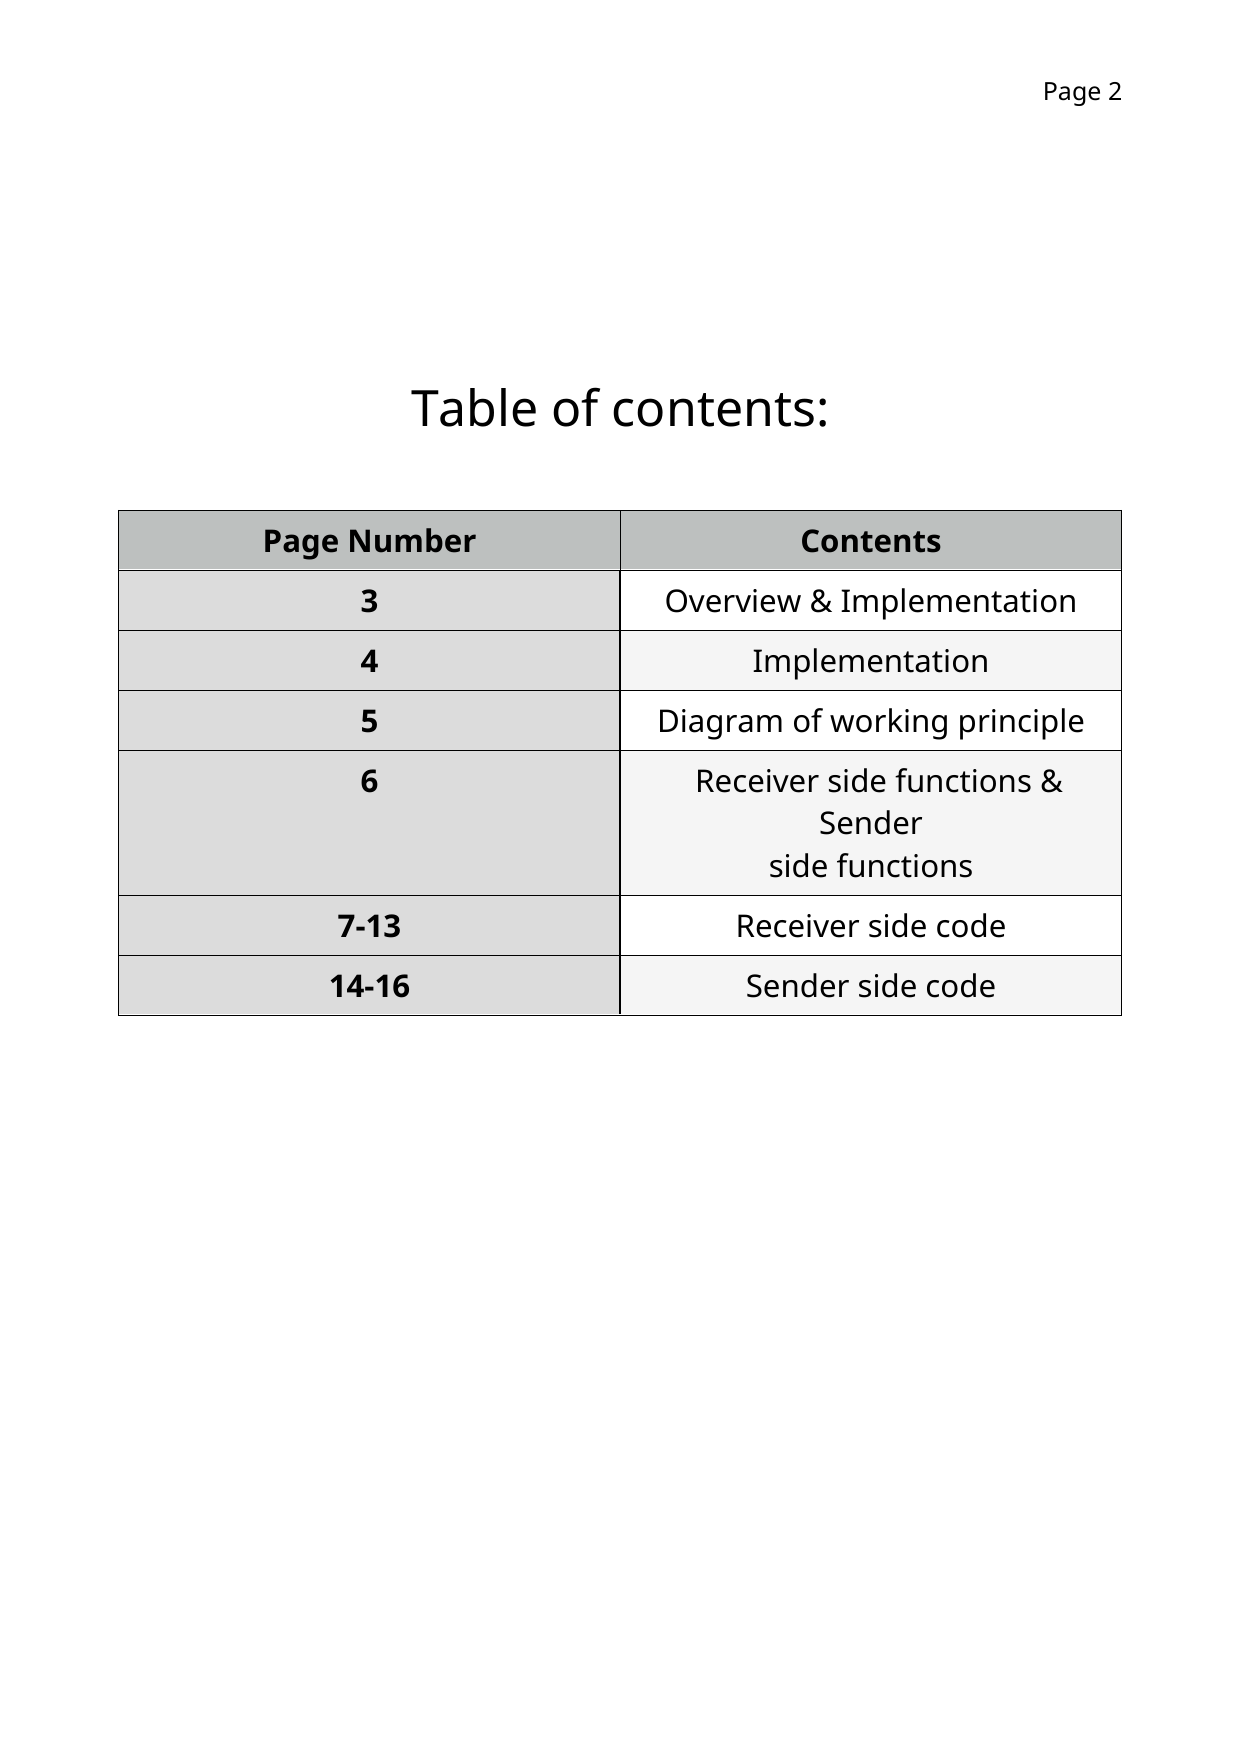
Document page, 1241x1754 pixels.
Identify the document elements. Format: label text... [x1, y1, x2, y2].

table_cell 14-16 [119, 956, 619, 1014]
text Table of contents: [118, 373, 1122, 442]
table_cell Diagram of working principle [621, 691, 1121, 750]
table_cell 3 [119, 571, 619, 630]
table_cell 4 [119, 631, 619, 690]
table_cell Sender side code [621, 956, 1121, 1014]
table_cell Implementation [621, 631, 1121, 690]
table_cell 5 [119, 691, 619, 750]
table_cell Receiver side code [621, 896, 1121, 955]
table_header Page Number [119, 511, 620, 569]
table_cell 7-13 [119, 896, 619, 955]
table_cell Receiver side functions & Sender side functions [621, 751, 1121, 895]
table_cell Overview & Implementation [621, 571, 1121, 630]
table_cell 6 [119, 751, 619, 895]
table_header Contents [621, 511, 1121, 569]
